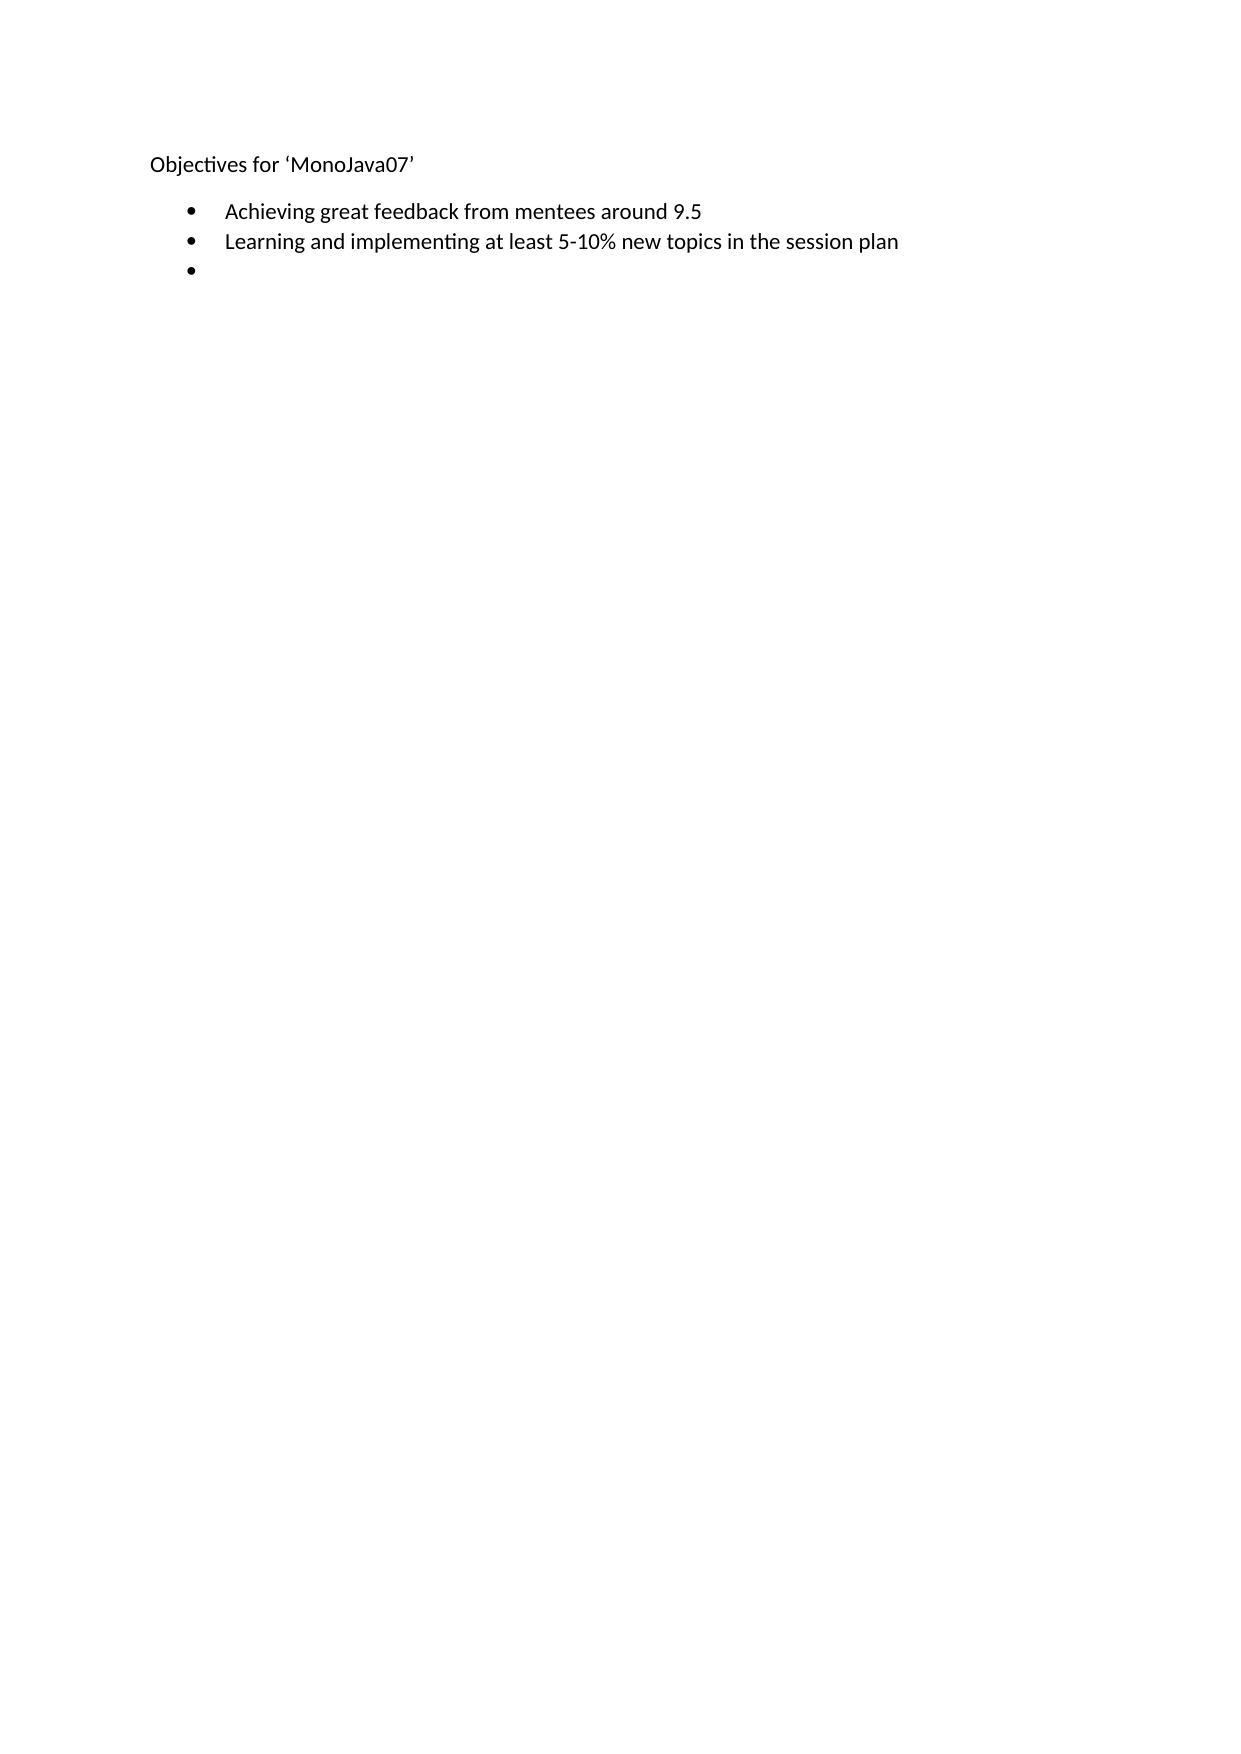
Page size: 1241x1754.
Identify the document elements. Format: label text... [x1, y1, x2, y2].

text Objectives for ‘MonoJava07’ [150, 150, 1090, 178]
list Learning and implementing at least 5-10% new topics in the session plan [187, 227, 1090, 255]
list Achieving great feedback from mentees around 9.5 [187, 197, 1090, 225]
